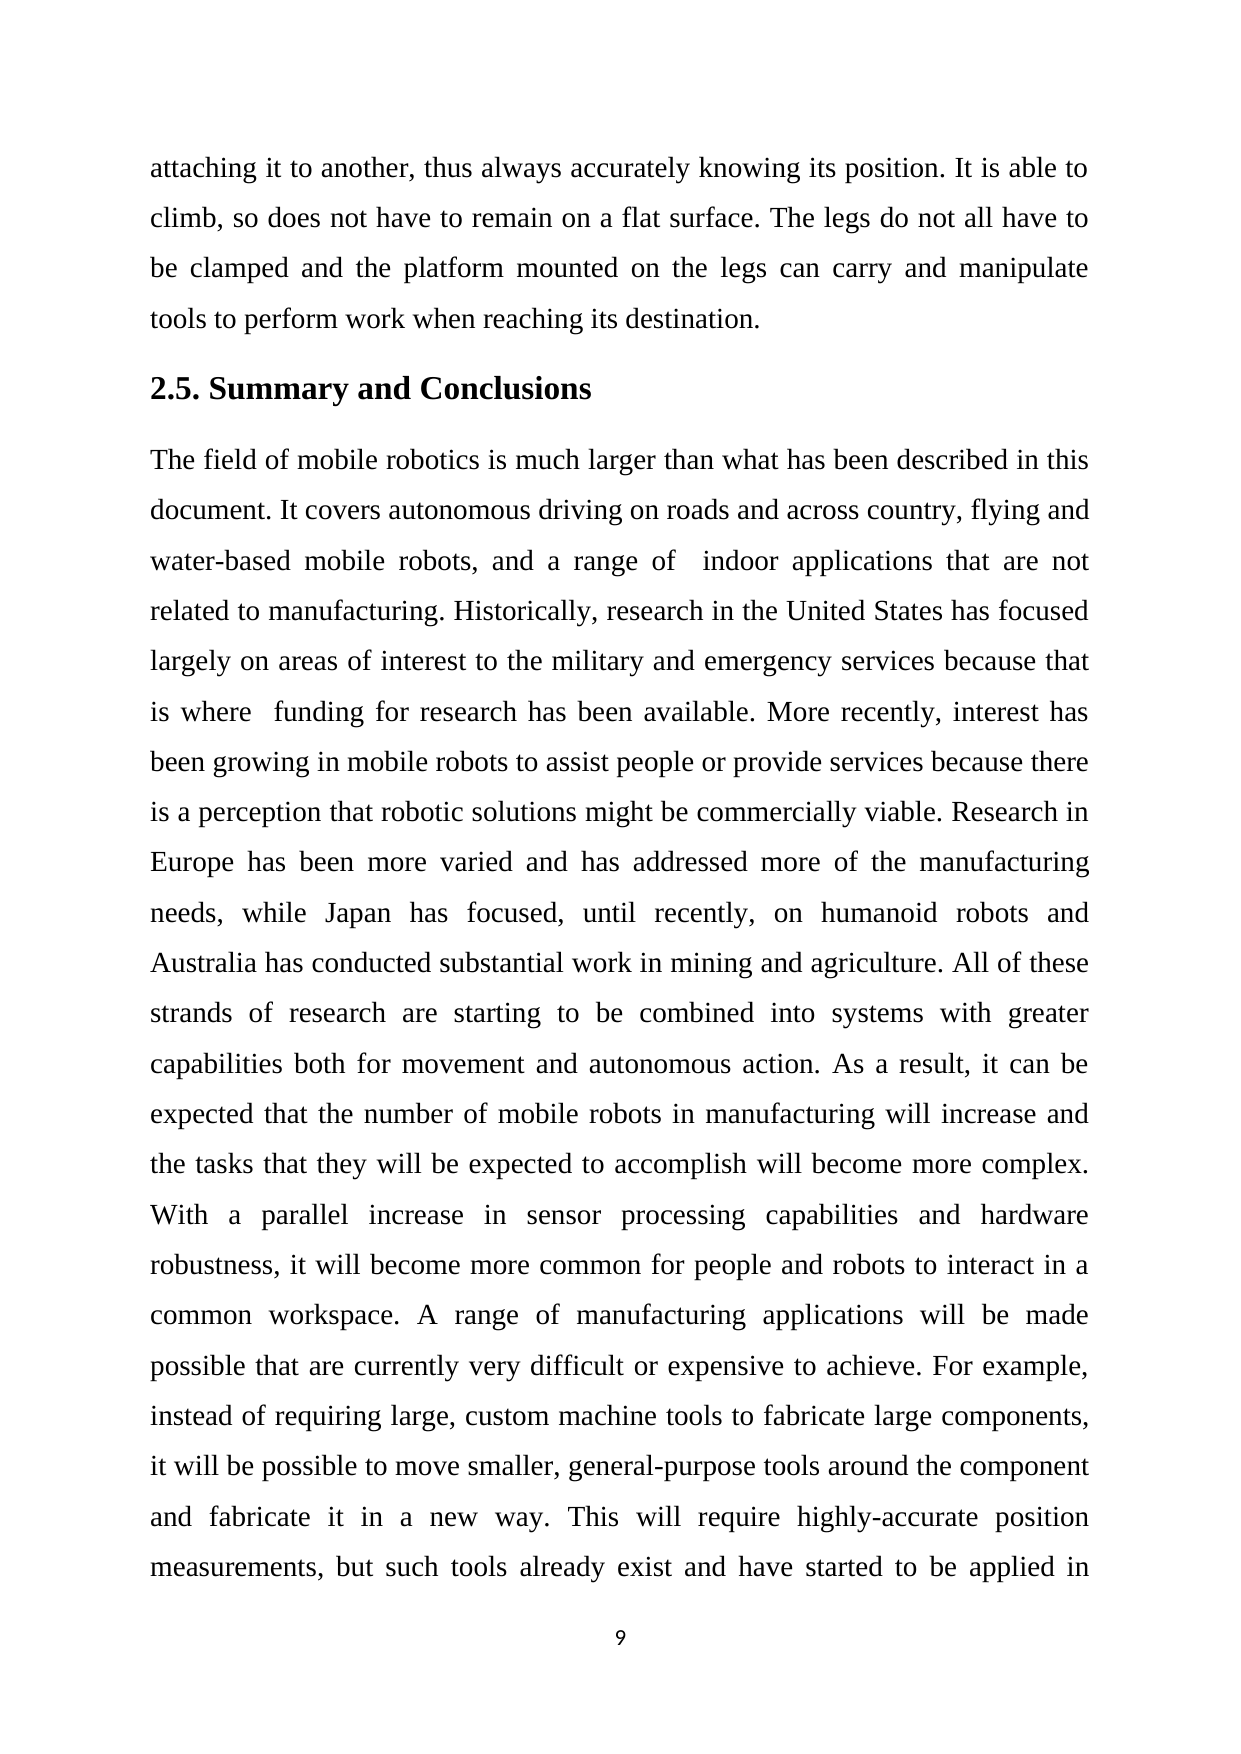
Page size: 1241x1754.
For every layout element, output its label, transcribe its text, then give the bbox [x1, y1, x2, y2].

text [150, 150, 1090, 334]
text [150, 442, 1090, 1582]
text 2.5. Summary and Conclusions [150, 368, 1090, 406]
